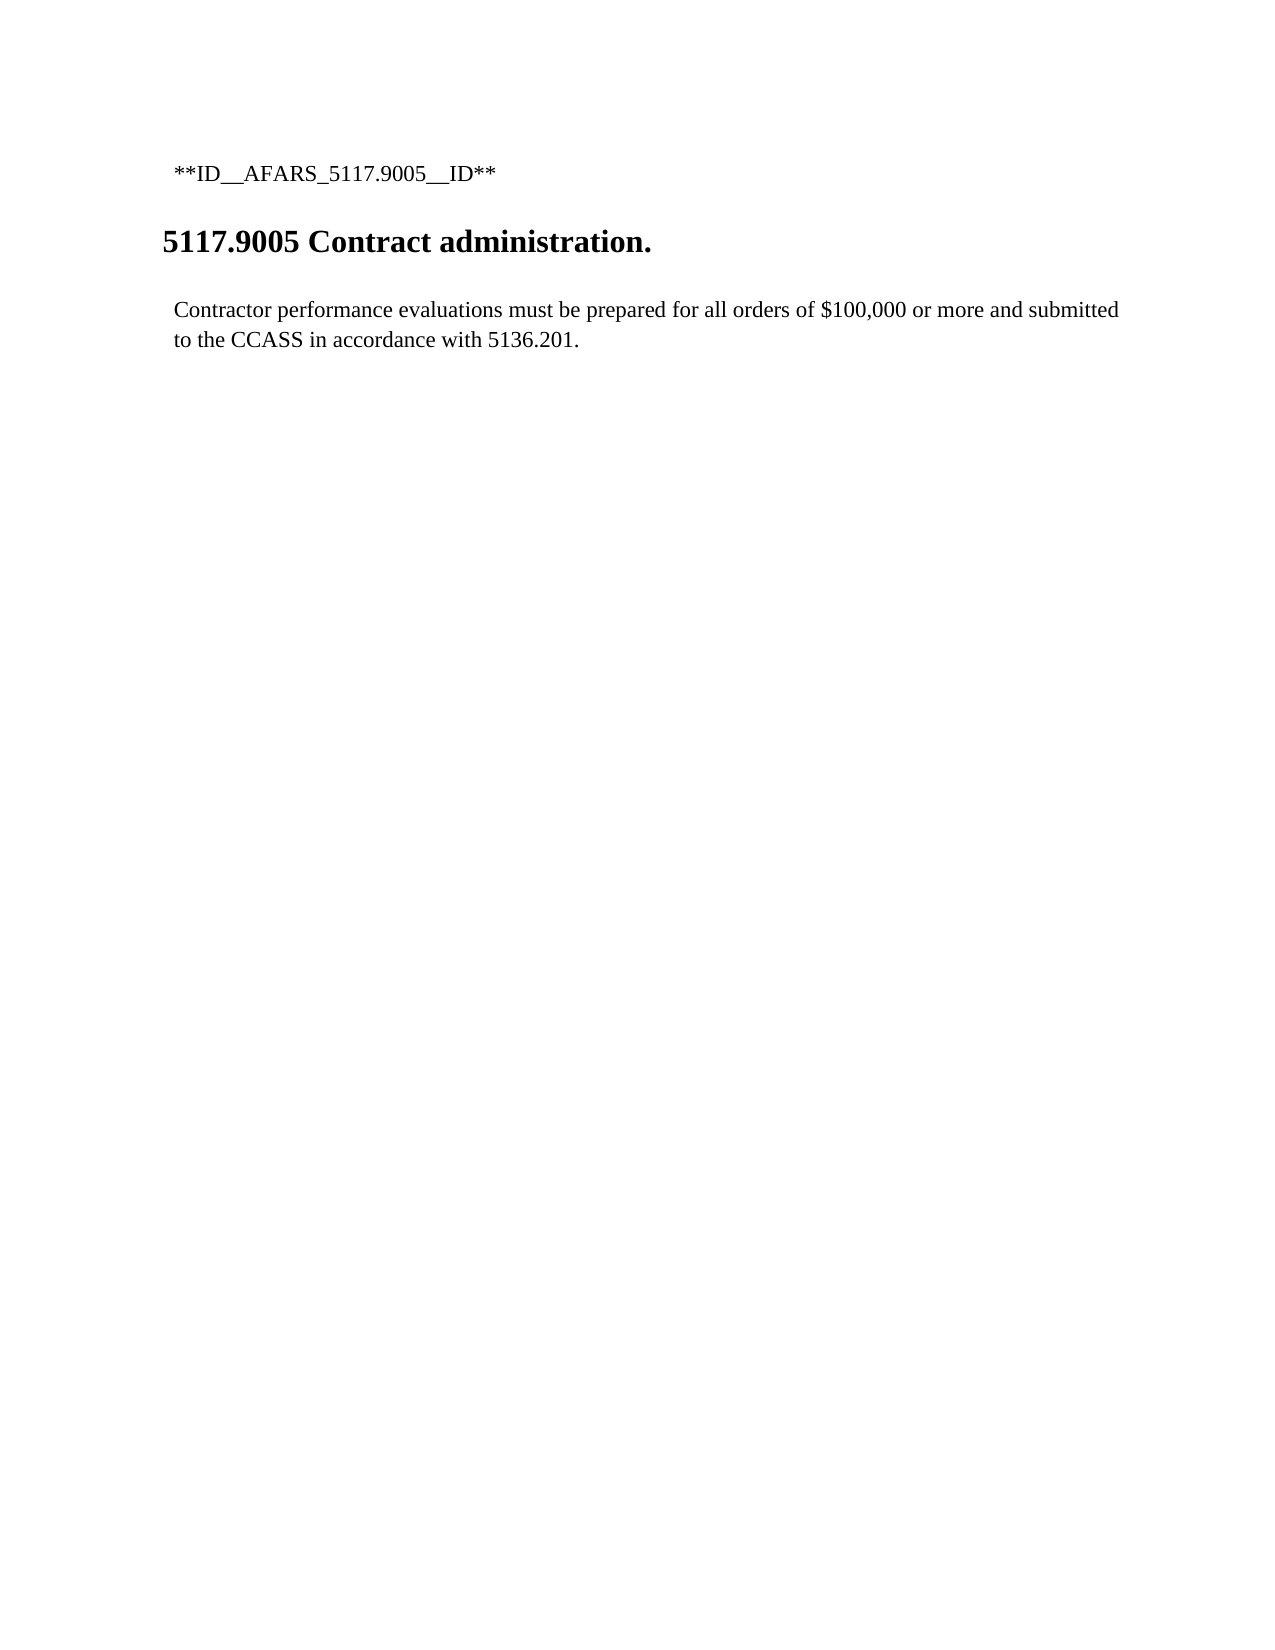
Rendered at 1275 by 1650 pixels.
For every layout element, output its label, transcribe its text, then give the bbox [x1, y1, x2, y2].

text Contractor performance evaluations must be prepared for all orders of $100,000 or more and submitted to the CCASS in accordance with 5136.201. [163, 285, 1135, 363]
text **ID__AFARS_5117.9005__ID** [163, 150, 1135, 197]
subtitle 5117.9005 Contract administration. [162, 222, 1125, 259]
